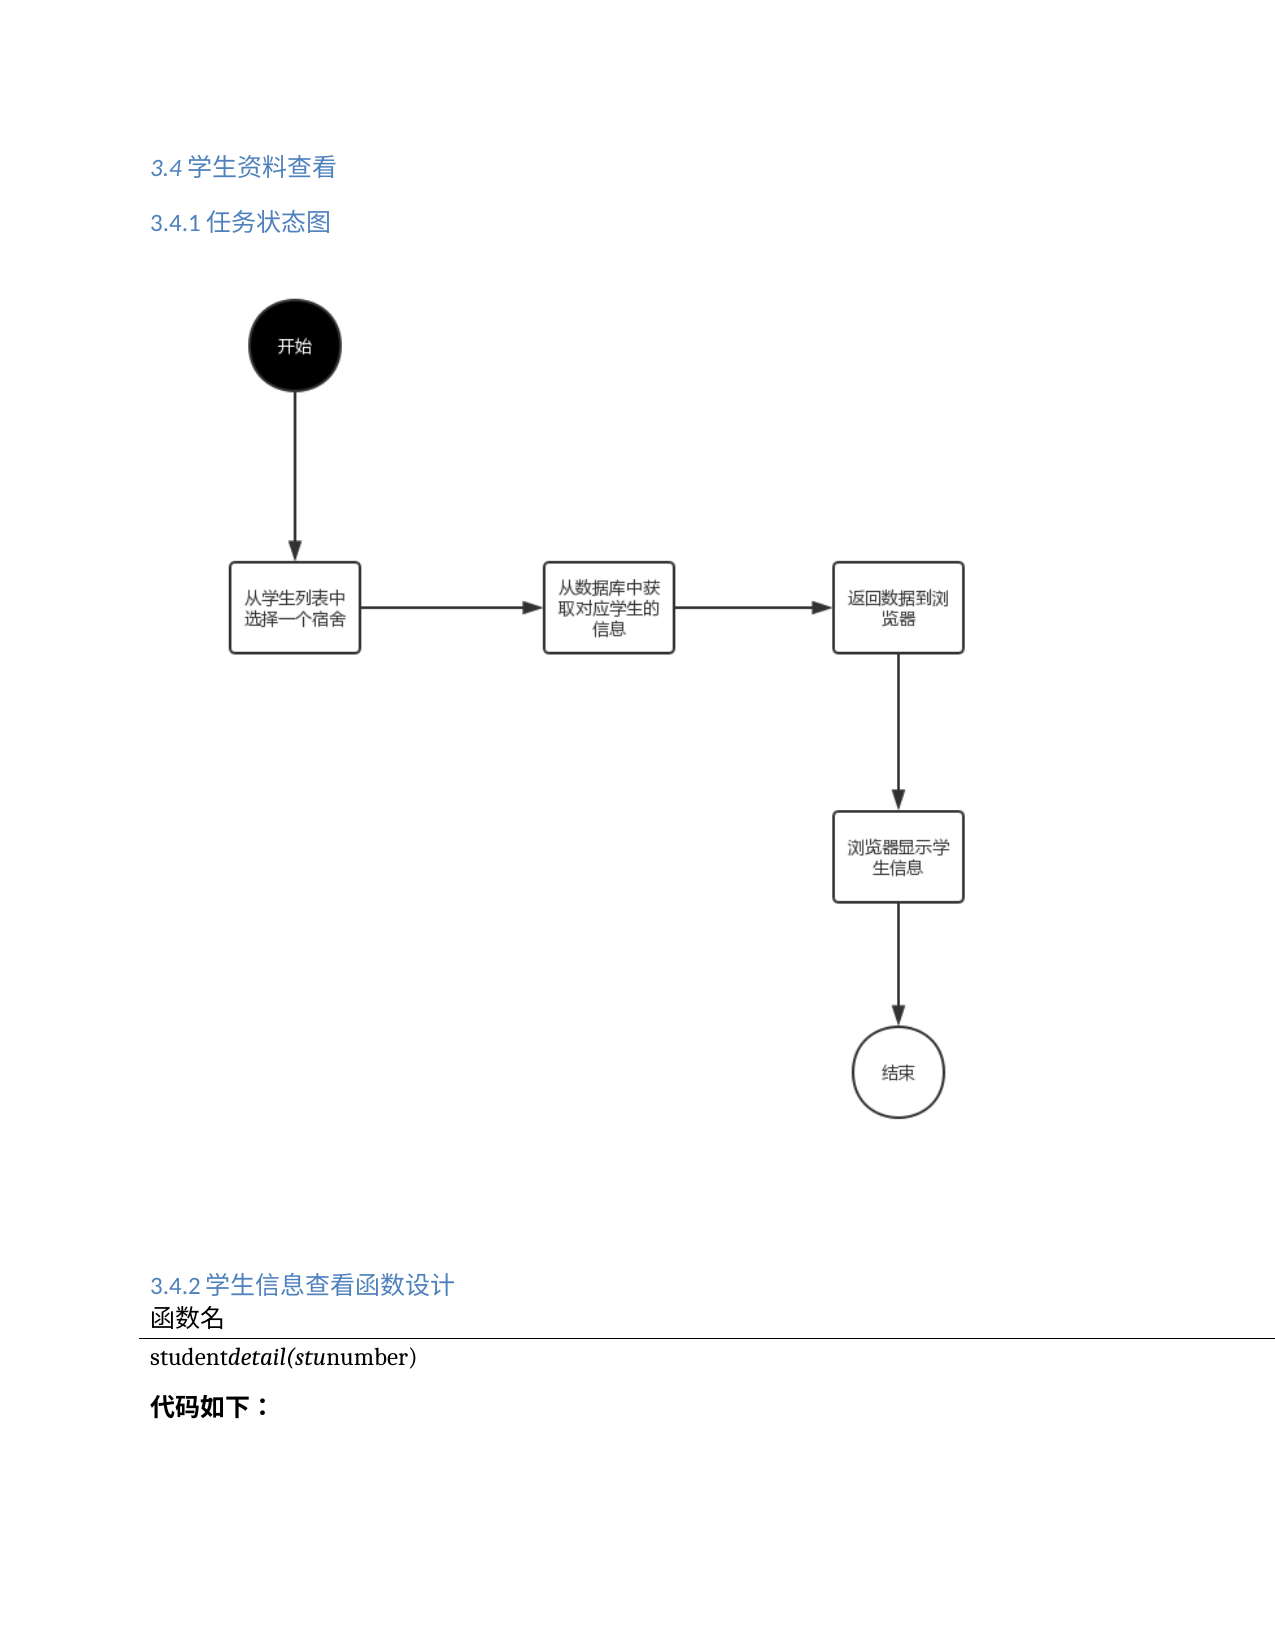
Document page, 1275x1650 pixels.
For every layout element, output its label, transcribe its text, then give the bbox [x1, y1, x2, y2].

text 代码如下： [150, 1394, 1125, 1423]
subtitle 3.4.1 任务状态图 [150, 205, 1125, 239]
subtitle 3.4 学生资料查看 [150, 150, 1125, 184]
table_cell studentdetail(stunumber) [139, 1339, 1275, 1376]
table_header 函数名 [139, 1301, 1275, 1338]
picture [168, 238, 1044, 1197]
subtitle 3.4.2学生信息查看函数设计 [150, 1267, 1125, 1301]
